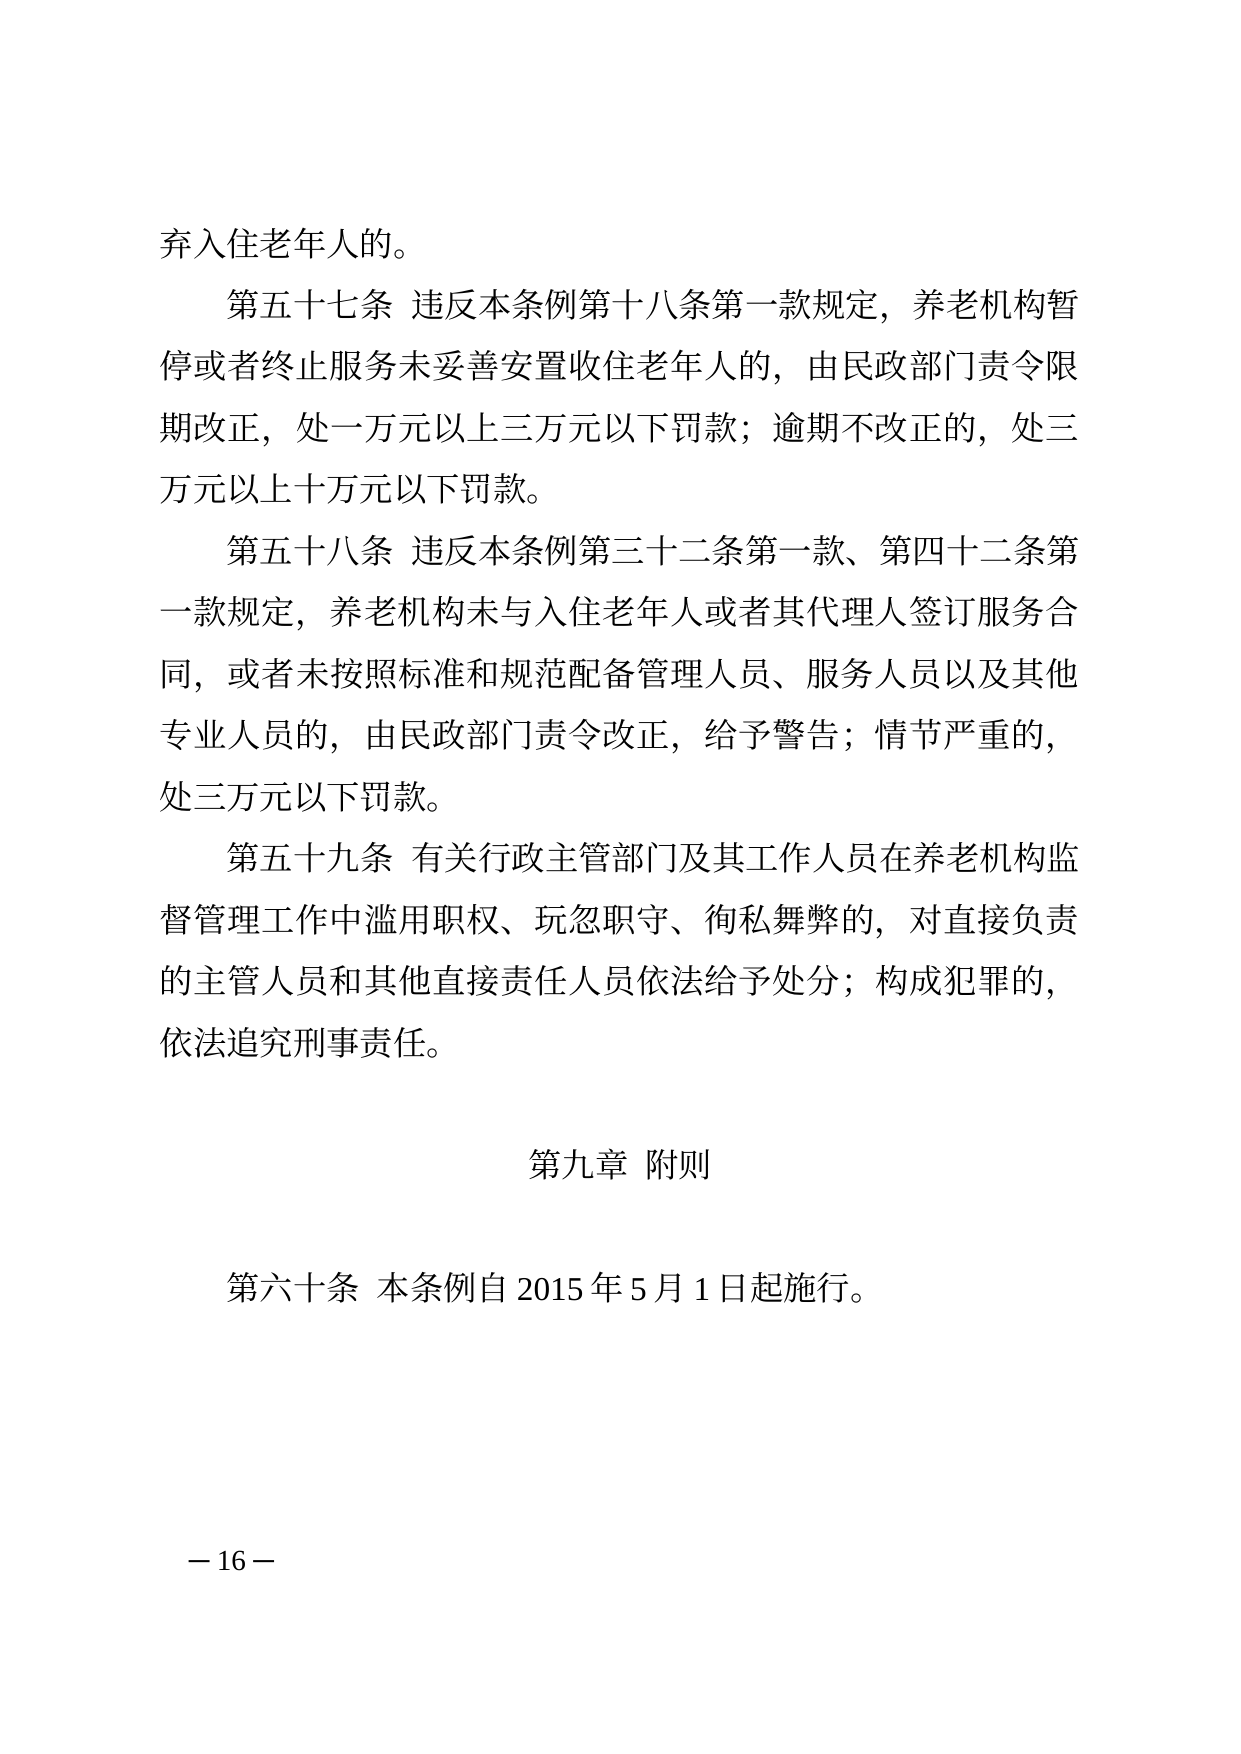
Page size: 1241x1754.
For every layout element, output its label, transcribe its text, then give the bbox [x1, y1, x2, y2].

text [159, 207, 1081, 268]
text 第六十条 本条例自2015年5月1日起施行。 [159, 1252, 1081, 1313]
text 第五十八条 违反本条例第三十二条第一款、第四十二条第一款规定，养老机构未与入住老年人或者其代理人签订服务合同，或者未按照标准和规范配备管理人员、服务人员以及其他专业人员的，由民政部门责令改正，给予警告；情节严重的，处三万元以下罚款。 [159, 514, 1081, 821]
text 第九章 附则 [159, 1129, 1081, 1190]
text 第五十七条 违反本条例第十八条第一款规定，养老机构暂停或者终止服务未妥善安置收住老年人的，由民政部门责令限期改正，处一万元以上三万元以下罚款；逾期不改正的，处三万元以上十万元以下罚款。 [159, 268, 1081, 514]
text 第五十九条 有关行政主管部门及其工作人员在养老机构监督管理工作中滥用职权、玩忽职守、徇私舞弊的，对直接负责的主管人员和其他直接责任人员依法给予处分；构成犯罪的，依法追究刑事责任。 [159, 821, 1081, 1067]
